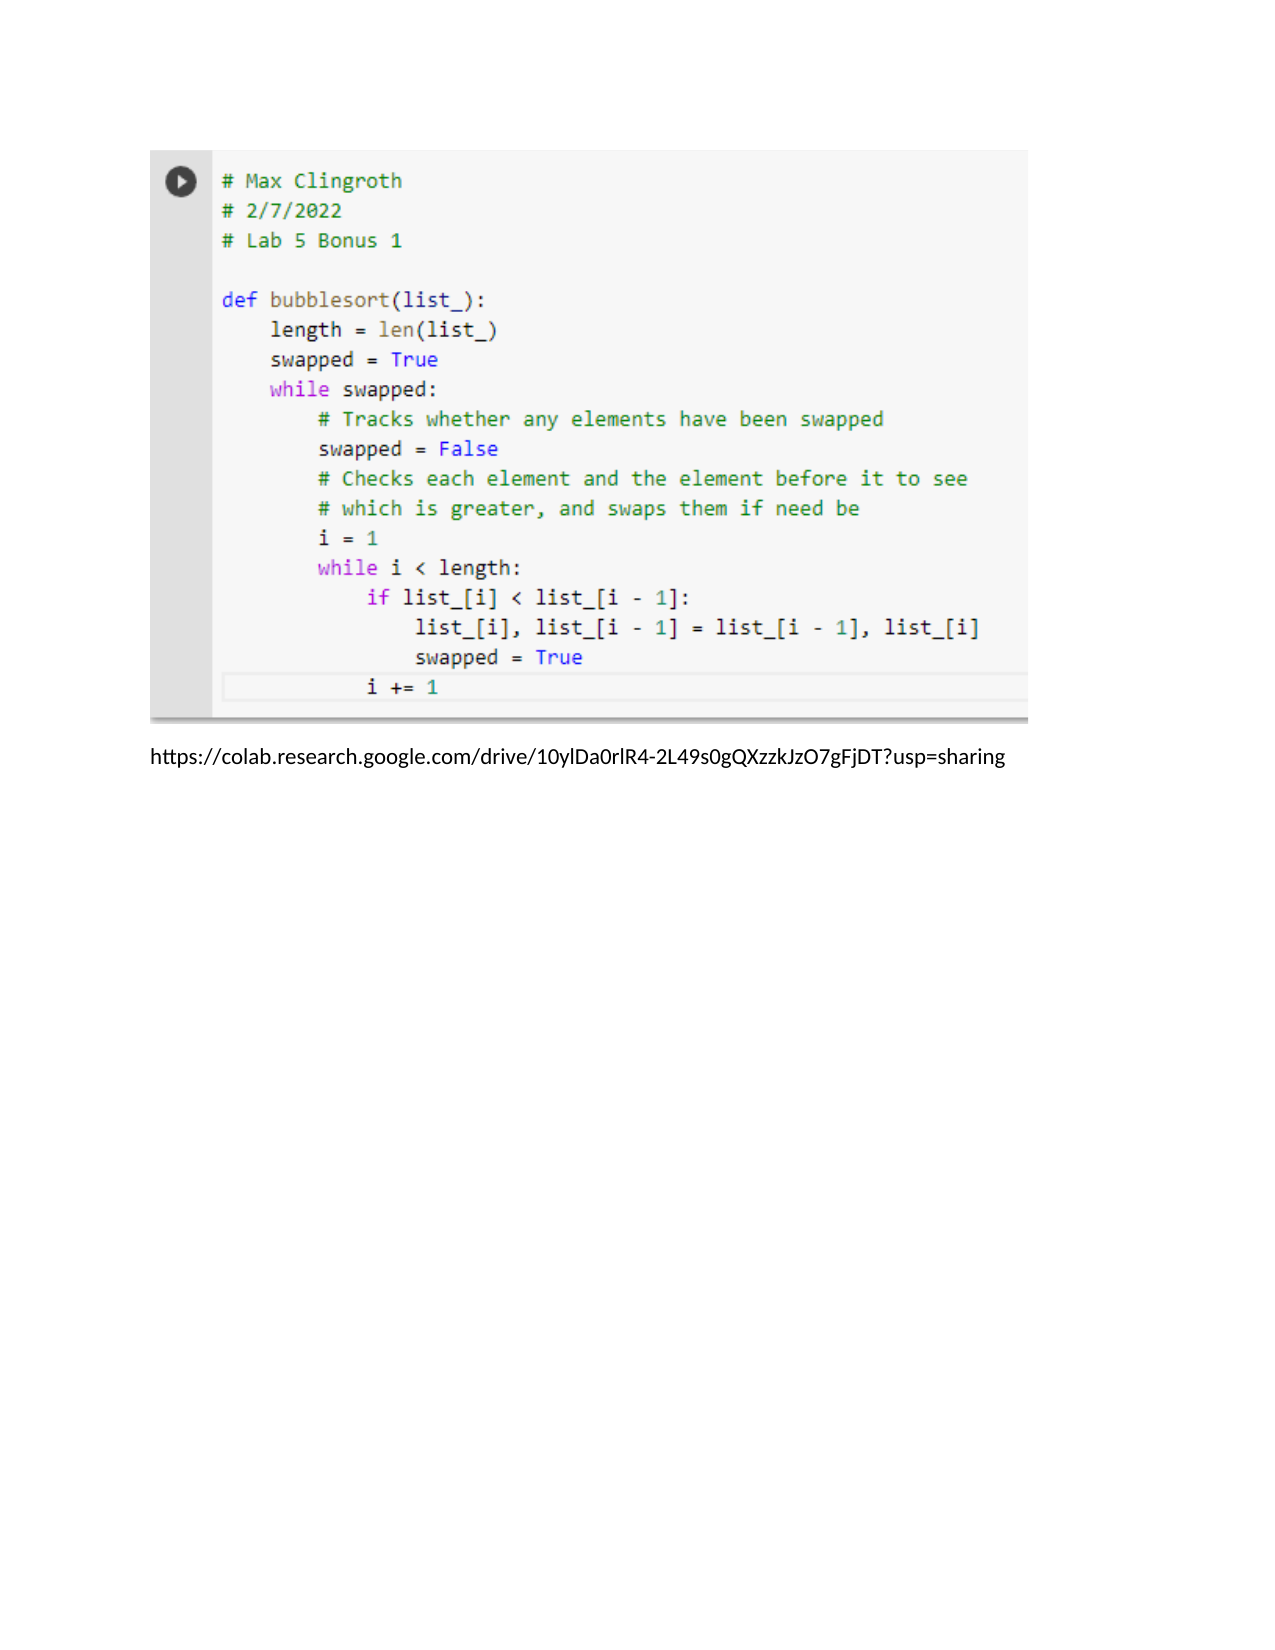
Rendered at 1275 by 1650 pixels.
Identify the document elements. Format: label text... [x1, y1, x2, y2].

picture [150, 150, 1029, 724]
text https://colab.research.google.com/drive/10ylDa0rlR4-2L49s0gQXzzkJzO7gFjDT?usp=sharing [150, 742, 1125, 770]
